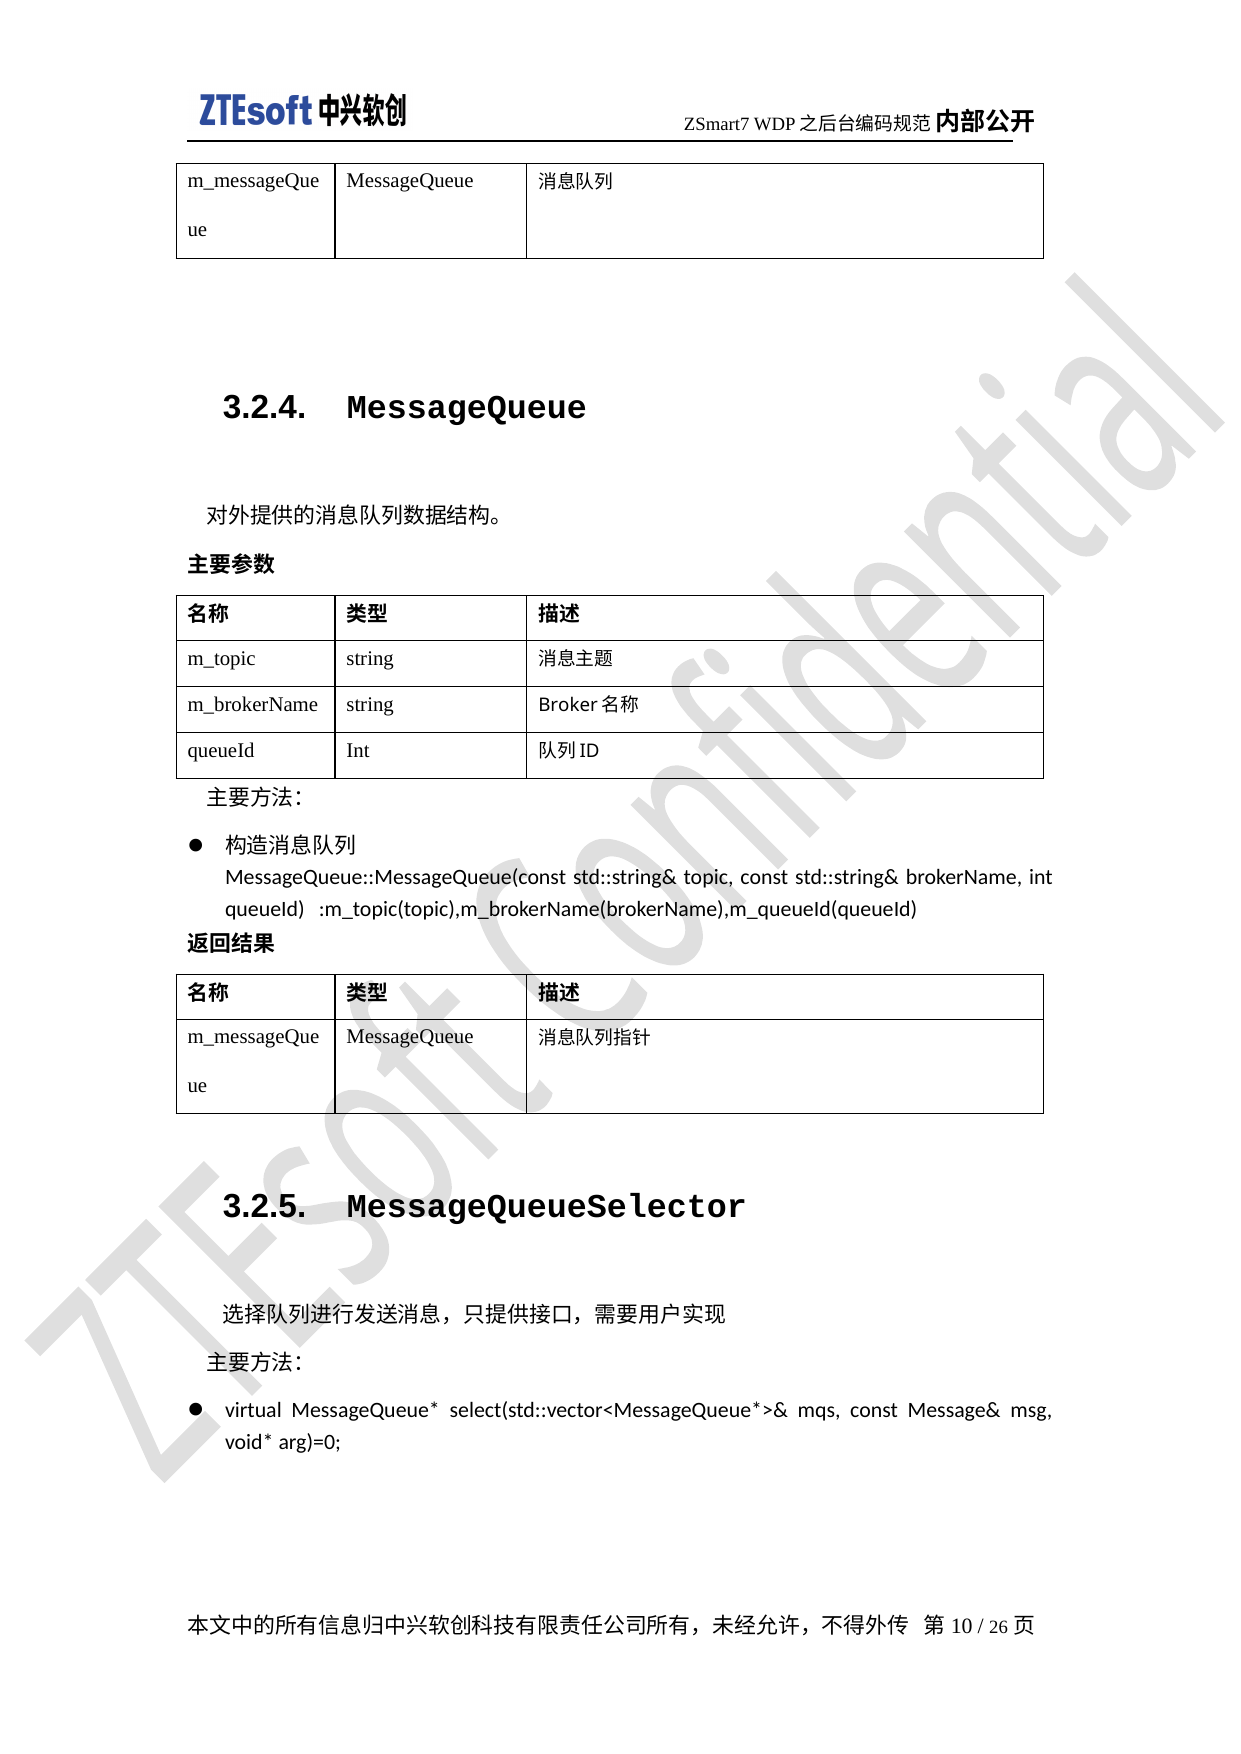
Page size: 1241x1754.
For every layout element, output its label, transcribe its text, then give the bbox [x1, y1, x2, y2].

list 构造消息队列 [187, 828, 1053, 860]
table_cell m_messageQueue [177, 1020, 334, 1113]
table_header 描述 [527, 975, 1043, 1019]
table_cell 消息主题 [527, 641, 1043, 686]
table_cell Broker名称 [527, 687, 1043, 732]
table_cell m_brokerName [177, 687, 334, 732]
table_cell string [336, 687, 526, 732]
table_cell m_topic [177, 641, 334, 686]
table_cell MessageQueue [336, 1020, 526, 1113]
table_header 名称 [177, 596, 334, 640]
text 主要方法： [206, 779, 1053, 812]
text 主要参数 [187, 546, 1053, 579]
text 选择队列进行发送消息，只提供接口，需要用户实现 [223, 1296, 1053, 1329]
table_header 类型 [336, 596, 526, 640]
table_header 名称 [177, 975, 334, 1019]
text 返回结果 [187, 925, 1053, 958]
table_cell queueId [177, 733, 334, 778]
subtitle MessageQueueSelector [223, 1174, 1053, 1239]
picture [187, 88, 413, 131]
table_cell MessageQueue [336, 164, 526, 257]
table_header 类型 [336, 975, 526, 1019]
subtitle MessageQueue [223, 376, 1053, 441]
table_cell Int [336, 733, 526, 778]
list MessageQueue::MessageQueue(const std::string& topic, const std::string& brokerName, int queueId) :m_topic(topic),m_brokerName(brokerName),m_queueId(queueId) [225, 860, 1053, 925]
text 对外提供的消息队列数据结构。 [206, 498, 1053, 531]
table_header 描述 [527, 596, 1043, 640]
table_cell 队列ID [527, 733, 1043, 778]
table_cell 消息队列 [527, 164, 1043, 257]
list virtual MessageQueue* select(std::vector<MessageQueue*>& mqs, const Message& msg, void* arg)=0; [187, 1393, 1053, 1458]
text 主要方法： [206, 1344, 1053, 1377]
table_cell 消息队列指针 [527, 1020, 1043, 1113]
table_cell string [336, 641, 526, 686]
table_cell m_messageQueue [177, 164, 334, 257]
